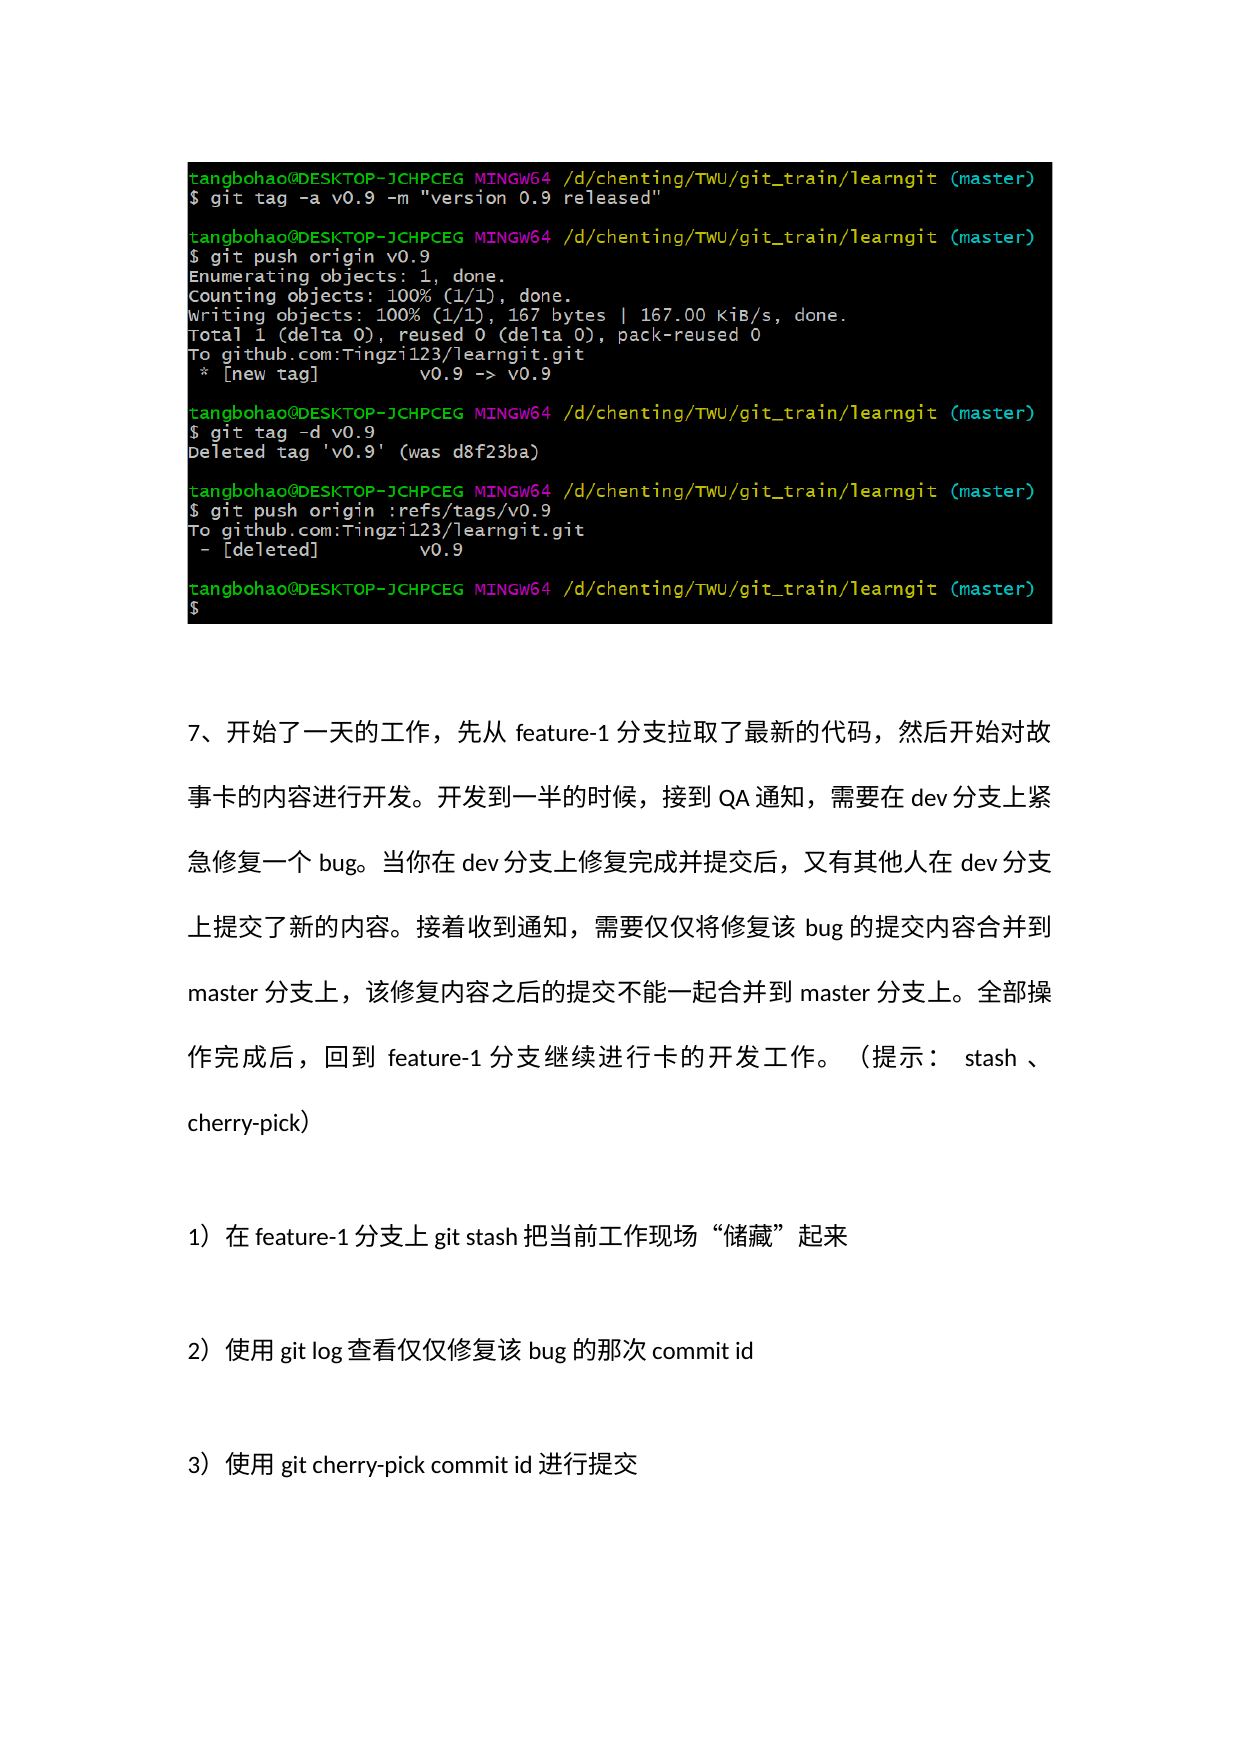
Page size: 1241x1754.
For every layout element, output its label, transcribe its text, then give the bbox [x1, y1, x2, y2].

list 使用git log查看仅仅修复该 bug 的那次commit id [187, 1316, 1053, 1381]
list 使用 git cherry-pick commit id进行提交 [187, 1430, 1053, 1495]
list 7、开始了一天的工作，先从 feature-1 分支拉取了最新的代码，然后开始对故事卡的内容进行开发。开发到一半的时候，接到 QA 通知，需要在 dev分支上紧急修复一个 bug。当你在dev分支上修复完成并提交后，又有其他人在 dev分支上提交了新的内容。接着收到通知，需要仅仅将修复该 bug 的提交内容合并到 master 分支上，该修复内容之后的提交不能一起合并到 master 分支上。全部操作完成后，回到 feature-1分支继续进行卡的开发工作。（提示： stash 、 cherry-pick） [187, 698, 1053, 1153]
picture [187, 162, 1053, 624]
list 在feature-1分支上git stash把当前工作现场“储藏”起来 [187, 1202, 1053, 1267]
